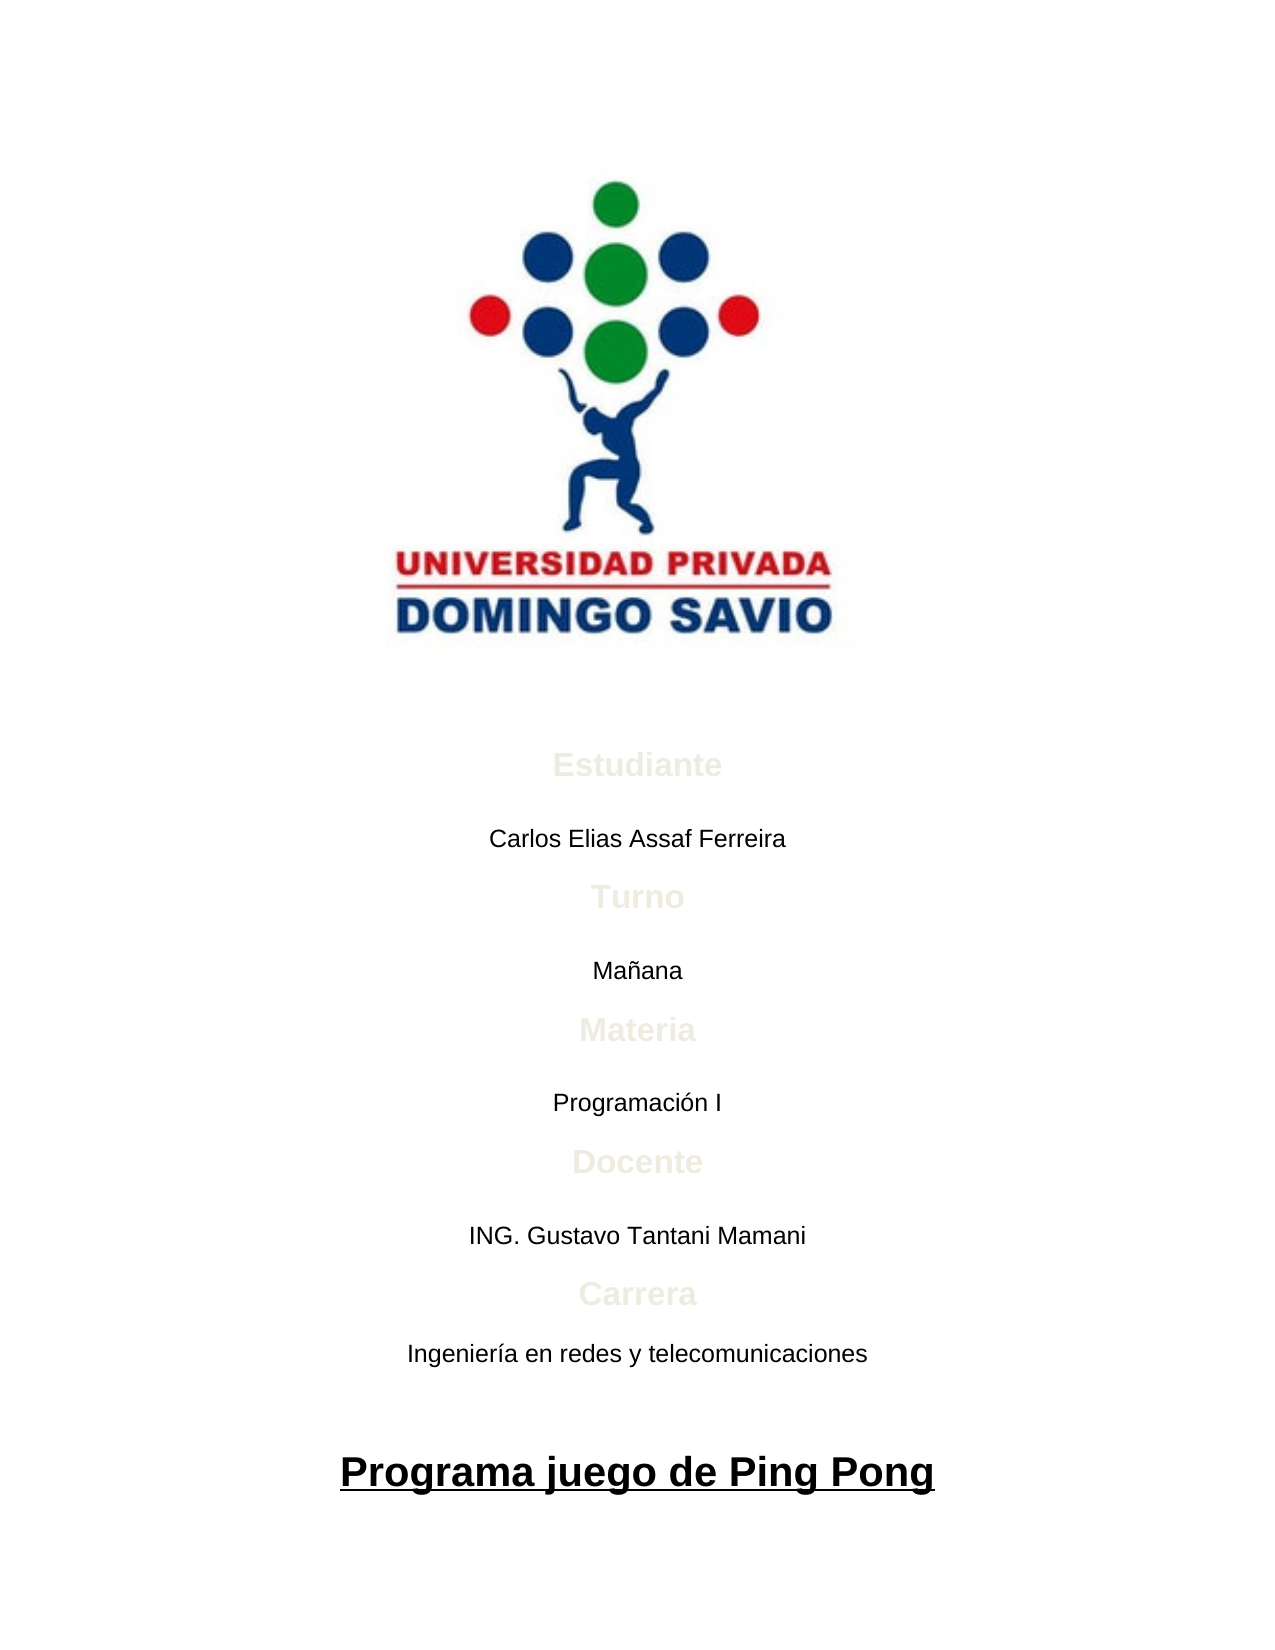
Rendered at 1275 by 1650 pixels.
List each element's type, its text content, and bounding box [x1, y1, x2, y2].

text Ingeniería en redes y telecomunicaciones [177, 1339, 1098, 1368]
text Carlos Elias Assaf Ferreira [177, 824, 1098, 852]
text Estudiante [177, 745, 1098, 784]
text Carrera [177, 1274, 1098, 1313]
text Programación I [177, 1088, 1098, 1117]
text Materia [177, 1010, 1098, 1048]
picture [354, 147, 876, 669]
text Turno [177, 878, 1098, 916]
text Docente [177, 1142, 1098, 1181]
text Programa juego de Ping Pong [177, 1447, 1098, 1495]
text Mañana [177, 956, 1098, 985]
text ING. Gustavo Tantani Mamani [177, 1221, 1098, 1249]
